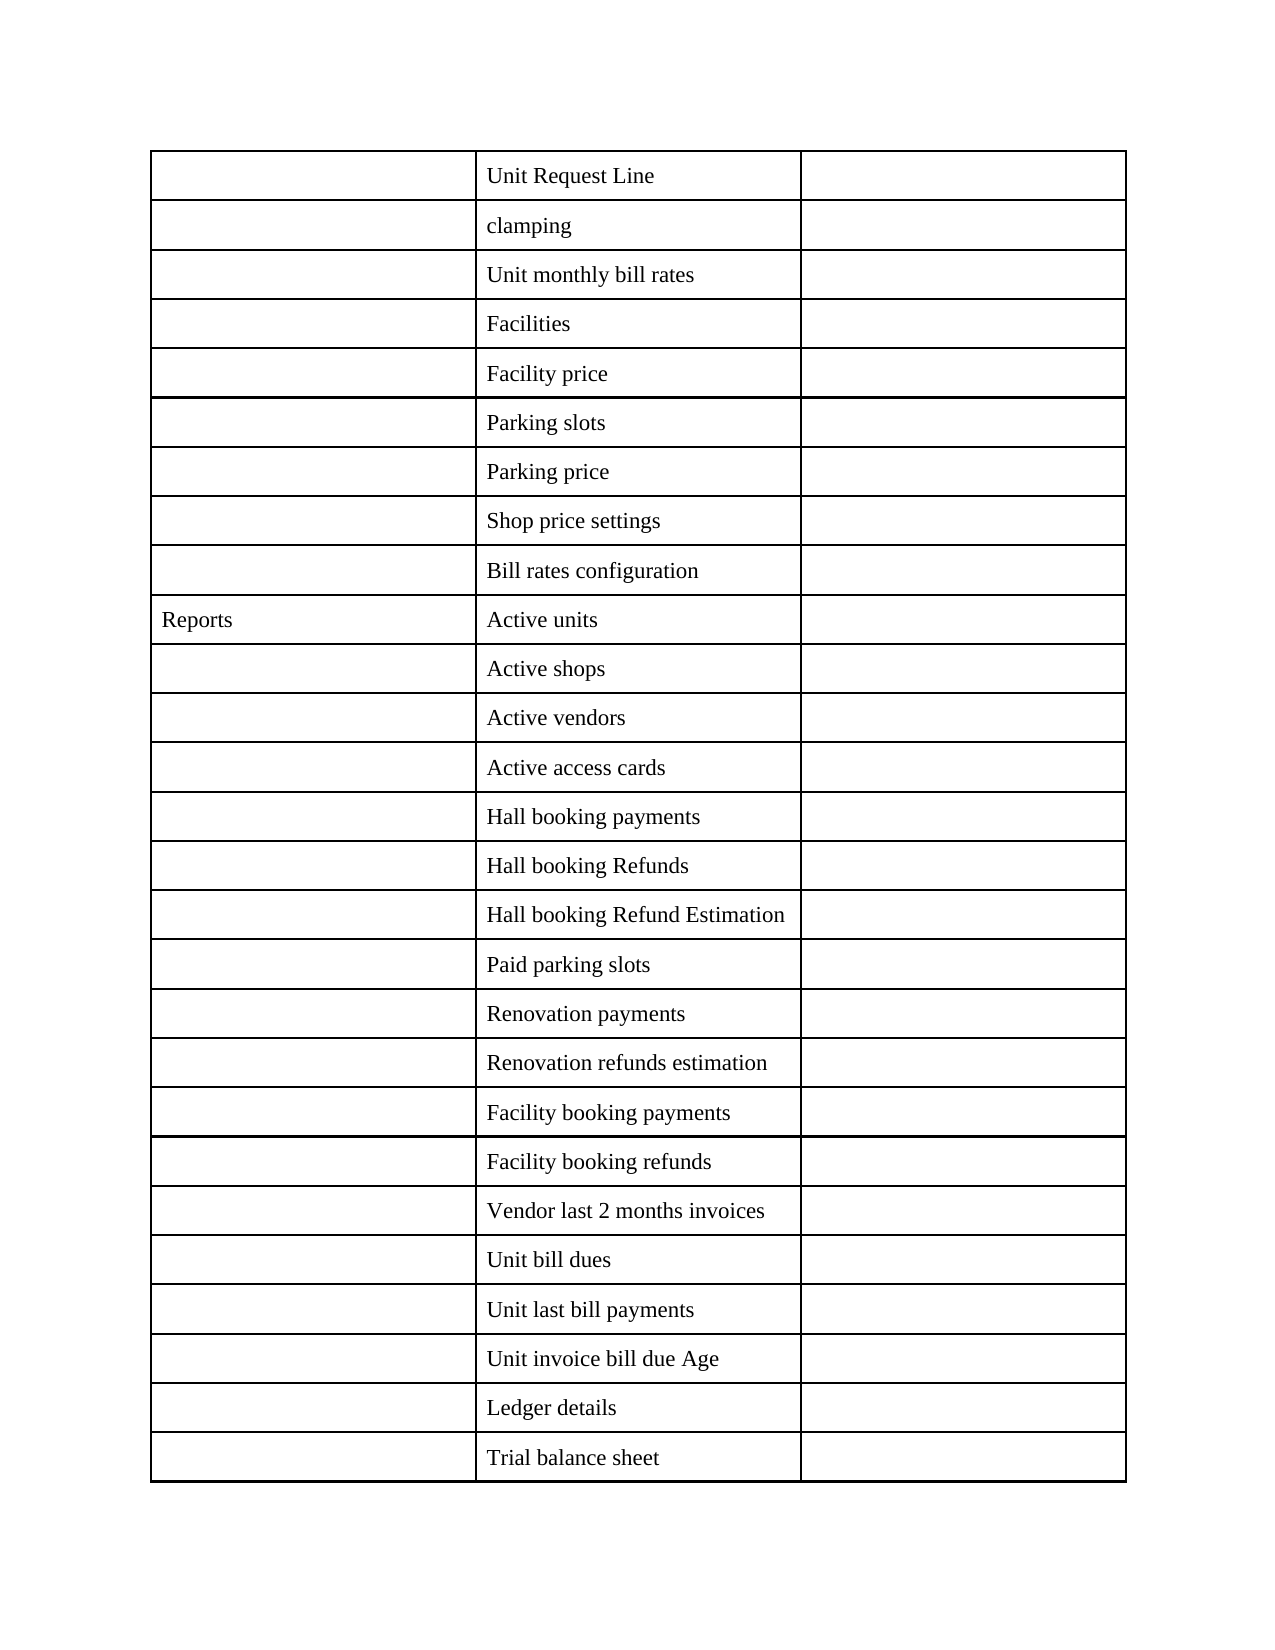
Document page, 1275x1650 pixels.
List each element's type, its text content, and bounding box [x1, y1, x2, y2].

table_cell Bill rates configuration [477, 546, 800, 593]
table_cell [152, 497, 475, 544]
table_cell [152, 1088, 475, 1135]
table_cell [152, 300, 475, 347]
table_cell Facility booking payments [477, 1088, 800, 1135]
table_cell Hall booking Refund Estimation [477, 891, 800, 938]
table_cell [802, 990, 1125, 1037]
table_cell [152, 1285, 475, 1332]
table_cell Unit monthly bill rates [477, 251, 800, 298]
table_cell [802, 793, 1125, 840]
table_cell [802, 546, 1125, 593]
table_cell [152, 891, 475, 938]
table_cell [152, 645, 475, 692]
table_cell Ledger details [477, 1384, 800, 1431]
table_cell [802, 251, 1125, 298]
table_cell [152, 1039, 475, 1086]
table_cell [152, 842, 475, 889]
table_cell Active shops [477, 645, 800, 692]
table_cell Active vendors [477, 694, 800, 741]
table_cell Vendor last 2 months invoices [477, 1187, 800, 1234]
table_cell [152, 349, 475, 396]
table_cell [152, 990, 475, 1037]
table_cell [152, 1335, 475, 1382]
table_cell clamping [477, 201, 800, 248]
table_cell Parking price [477, 448, 800, 495]
table_cell [152, 448, 475, 495]
table_cell [802, 891, 1125, 938]
table_cell [152, 1433, 475, 1480]
table_cell [802, 596, 1125, 643]
table_cell [802, 1088, 1125, 1135]
table_cell [802, 1335, 1125, 1382]
table_cell [802, 497, 1125, 544]
table_cell [152, 1384, 475, 1431]
table_cell Reports [152, 596, 475, 643]
table_cell Paid parking slots [477, 940, 800, 988]
table_cell [802, 1187, 1125, 1234]
table_cell [802, 842, 1125, 889]
table_cell [152, 793, 475, 840]
table_cell [802, 1285, 1125, 1332]
table_cell Active units [477, 596, 800, 643]
table_cell Unit last bill payments [477, 1285, 800, 1332]
table_cell [802, 300, 1125, 347]
table_cell [152, 251, 475, 298]
table_cell [152, 1187, 475, 1234]
table_cell [802, 940, 1125, 988]
table_cell Parking slots [477, 399, 800, 446]
table_cell [802, 349, 1125, 396]
table_cell Facility price [477, 349, 800, 396]
table_cell Facility booking refunds [477, 1138, 800, 1185]
table_cell [152, 743, 475, 791]
table_cell [802, 743, 1125, 791]
table_cell [802, 1039, 1125, 1086]
table_cell [802, 448, 1125, 495]
table_cell [152, 940, 475, 988]
table_cell Renovation refunds estimation [477, 1039, 800, 1086]
table_cell [802, 1236, 1125, 1283]
table_cell [152, 1138, 475, 1185]
table_cell Unit bill dues [477, 1236, 800, 1283]
table_cell [802, 399, 1125, 446]
table_cell Hall booking payments [477, 793, 800, 840]
table_cell Unit Request Line [477, 152, 800, 199]
table_cell Trial balance sheet [477, 1433, 800, 1480]
table_cell [802, 152, 1125, 199]
table_cell [802, 201, 1125, 248]
table_cell Facilities [477, 300, 800, 347]
table_cell [152, 694, 475, 741]
table_cell [802, 1384, 1125, 1431]
table_cell Shop price settings [477, 497, 800, 544]
table_cell [802, 694, 1125, 741]
table_cell [152, 152, 475, 199]
table_cell [802, 1138, 1125, 1185]
table_cell [802, 1433, 1125, 1480]
table_cell [152, 201, 475, 248]
table_cell Unit invoice bill due Age [477, 1335, 800, 1382]
table_cell [152, 546, 475, 593]
table_cell Active access cards [477, 743, 800, 791]
table_cell [802, 645, 1125, 692]
table_cell Hall booking Refunds [477, 842, 800, 889]
table_cell [152, 1236, 475, 1283]
table_cell [152, 399, 475, 446]
table_cell Renovation payments [477, 990, 800, 1037]
